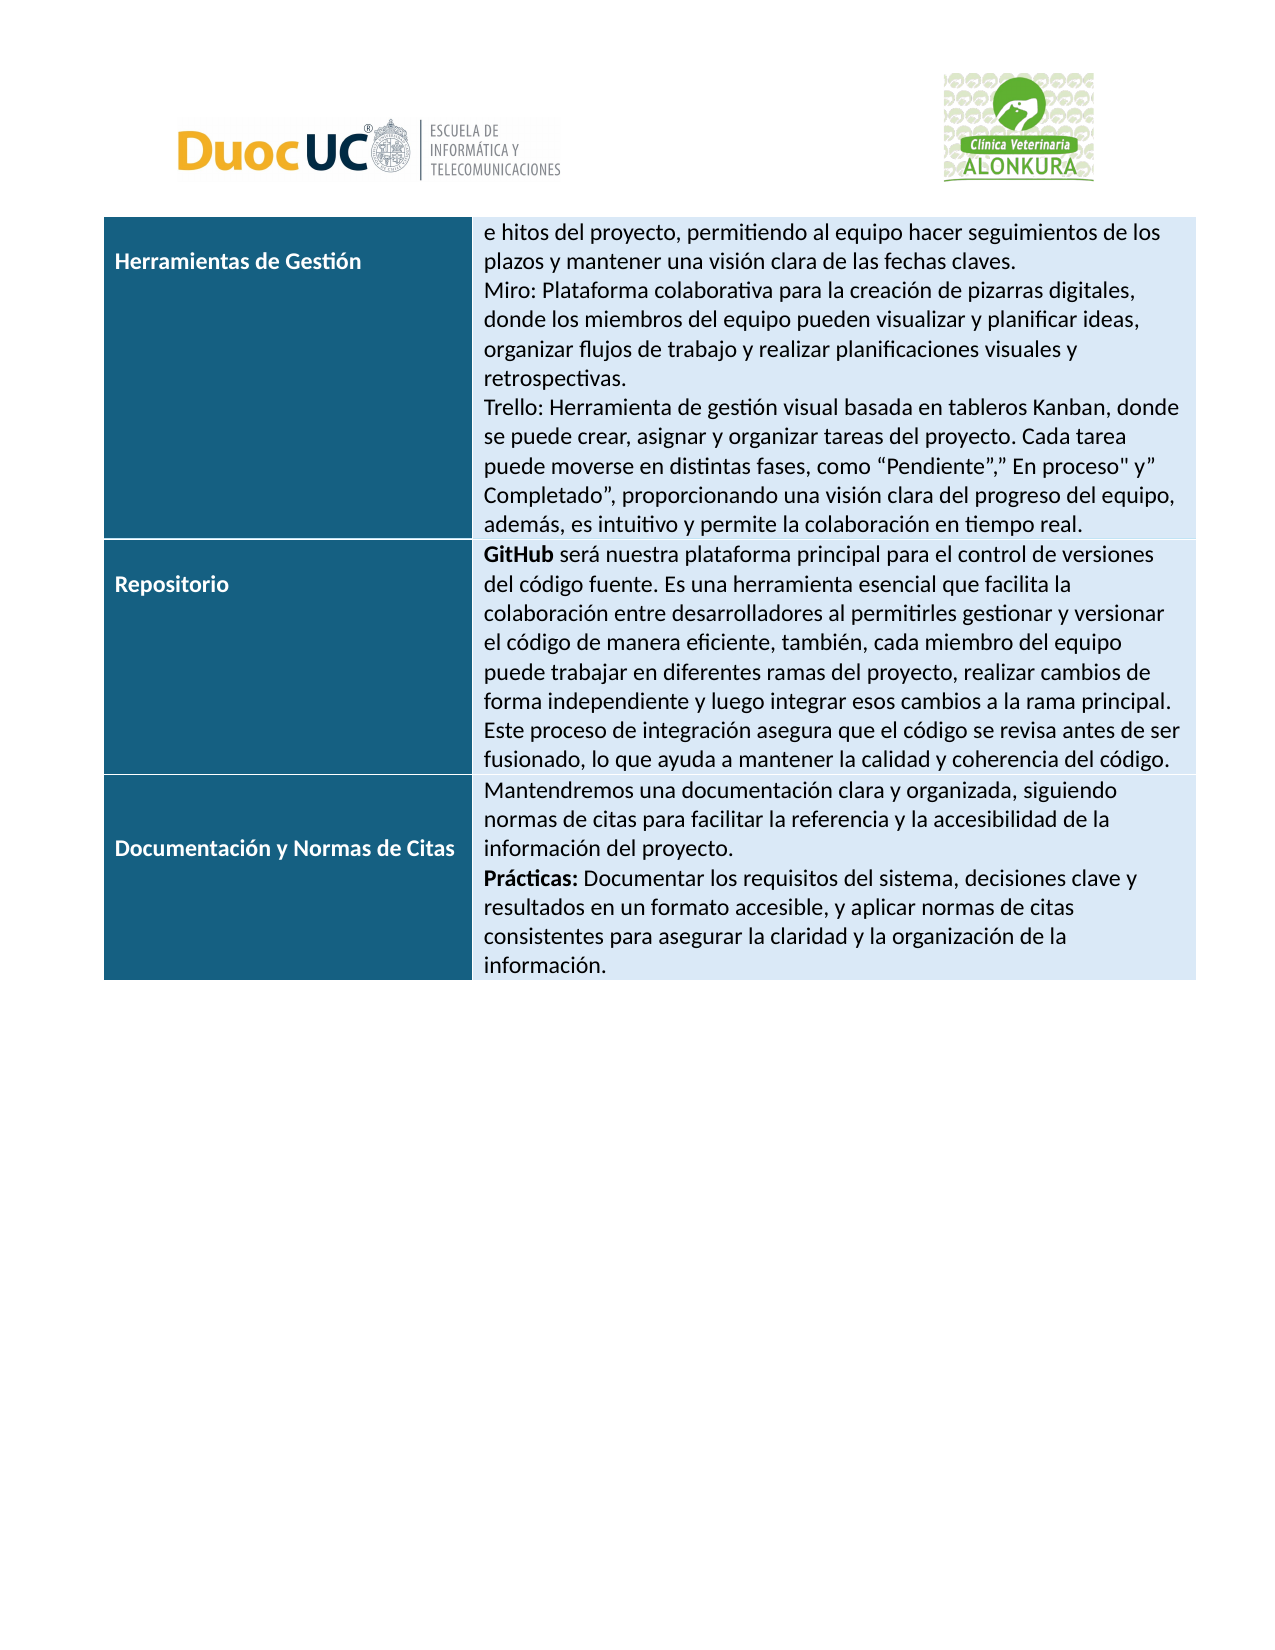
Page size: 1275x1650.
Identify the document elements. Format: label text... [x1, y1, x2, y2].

table_cell GitHub será nuestra plataforma principal para el control de versiones del código fuente. Es una herramienta esencial que facilita la colaboración entre desarrolladores al permitirles gestionar y versionar el código de manera eficiente, también, cada miembro del equipo puede trabajar en diferentes ramas del proyecto, realizar cambios de forma independiente y luego integrar esos cambios a la rama principal. Este proceso de integración asegura que el código se revisa antes de ser fusionado, lo que ayuda a mantener la calidad y coherencia del código. [473, 540, 1196, 774]
picture [177, 117, 561, 182]
table_cell Herramientas de Gestión [104, 217, 472, 538]
table_cell Repositorio [104, 540, 472, 774]
table_cell Mantendremos una documentación clara y organizada, siguiendo normas de citas para facilitar la referencia y la accesibilidad de la información del proyecto. Prácticas: Documentar los requisitos del sistema, decisiones clave y resultados en un formato accesible, y aplicar normas de citas consistentes para asegurar la claridad y la organización de la información. [473, 775, 1196, 980]
table_cell Documentación y Normas de Citas [104, 775, 472, 980]
picture [943, 73, 1094, 182]
